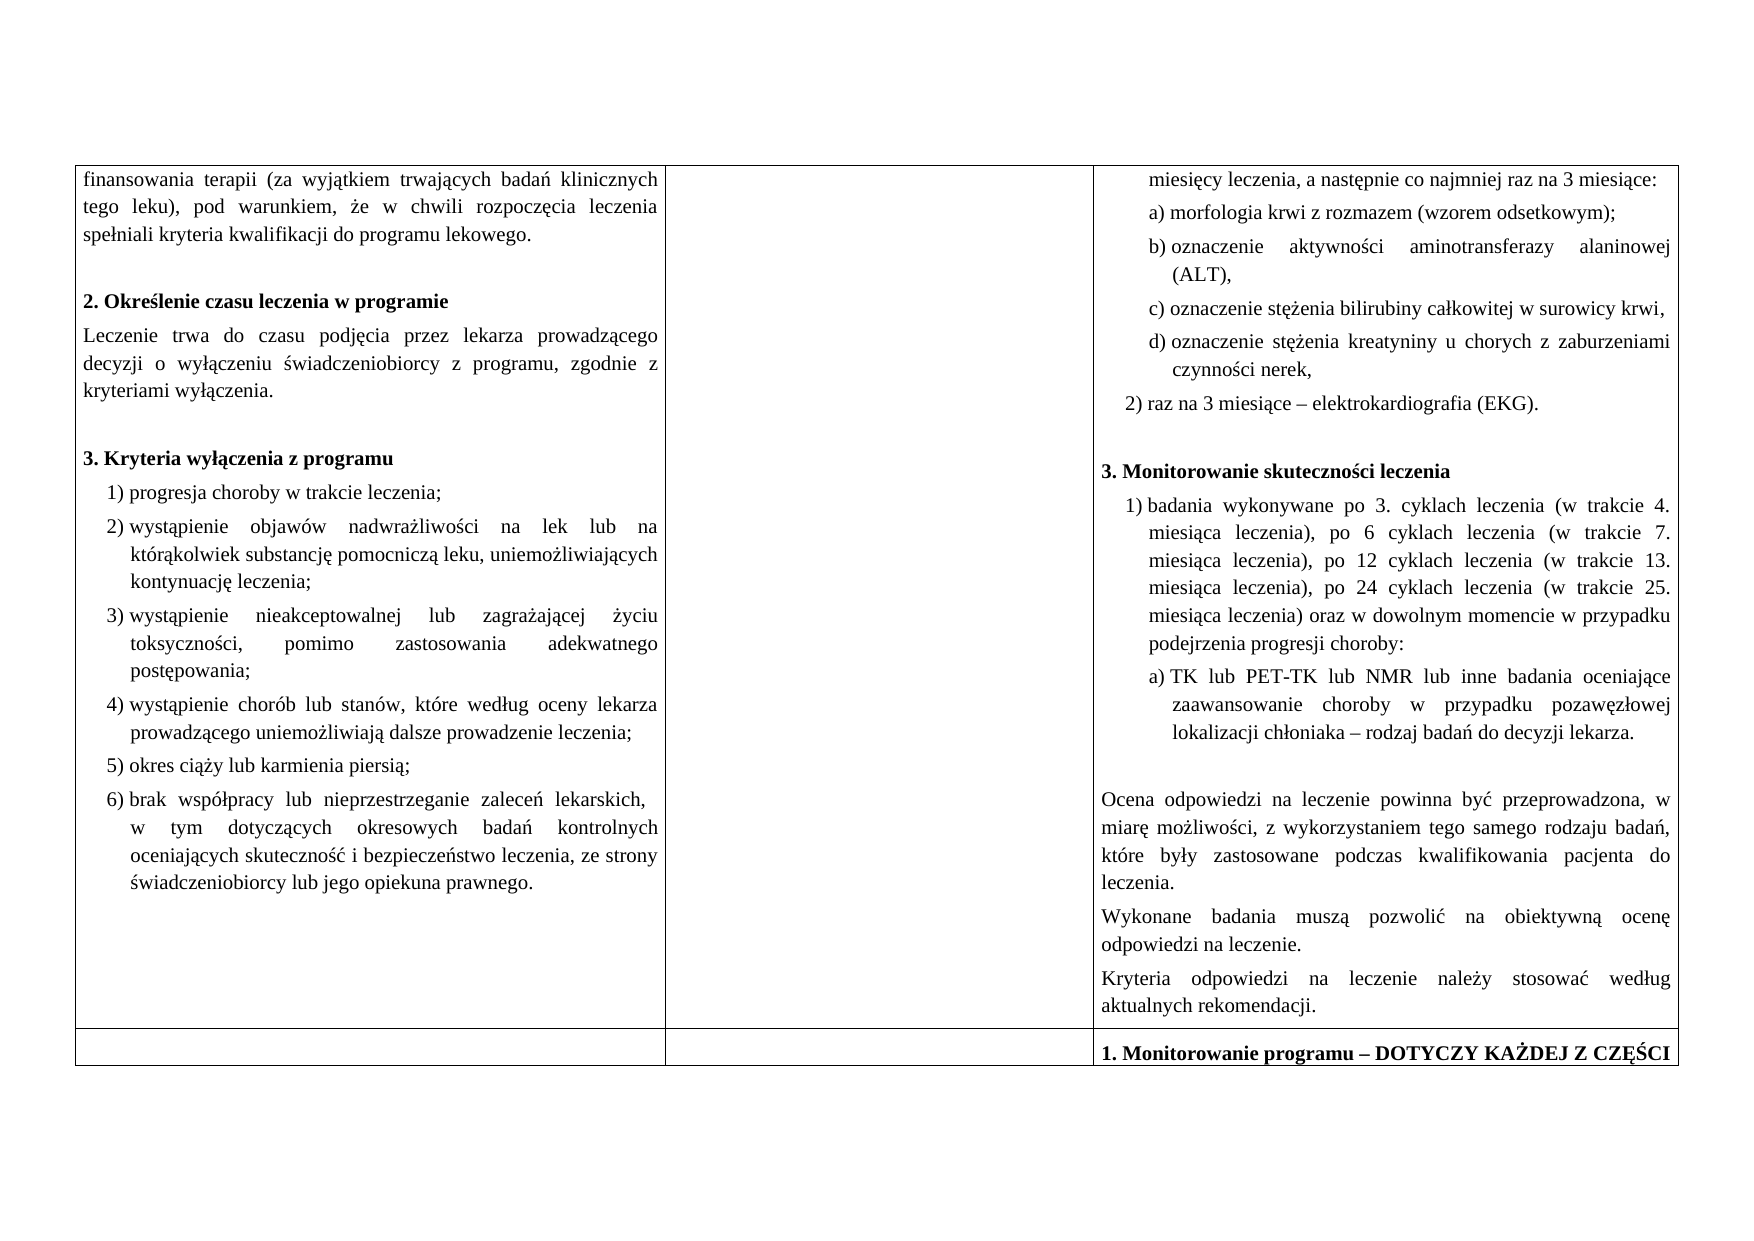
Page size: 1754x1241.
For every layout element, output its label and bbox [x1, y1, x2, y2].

table_cell [76, 1029, 665, 1065]
table_cell [1094, 166, 1678, 1028]
table_cell [76, 166, 665, 1028]
table_cell [666, 1029, 1093, 1065]
table_cell [666, 166, 1093, 1028]
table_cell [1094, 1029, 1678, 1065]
